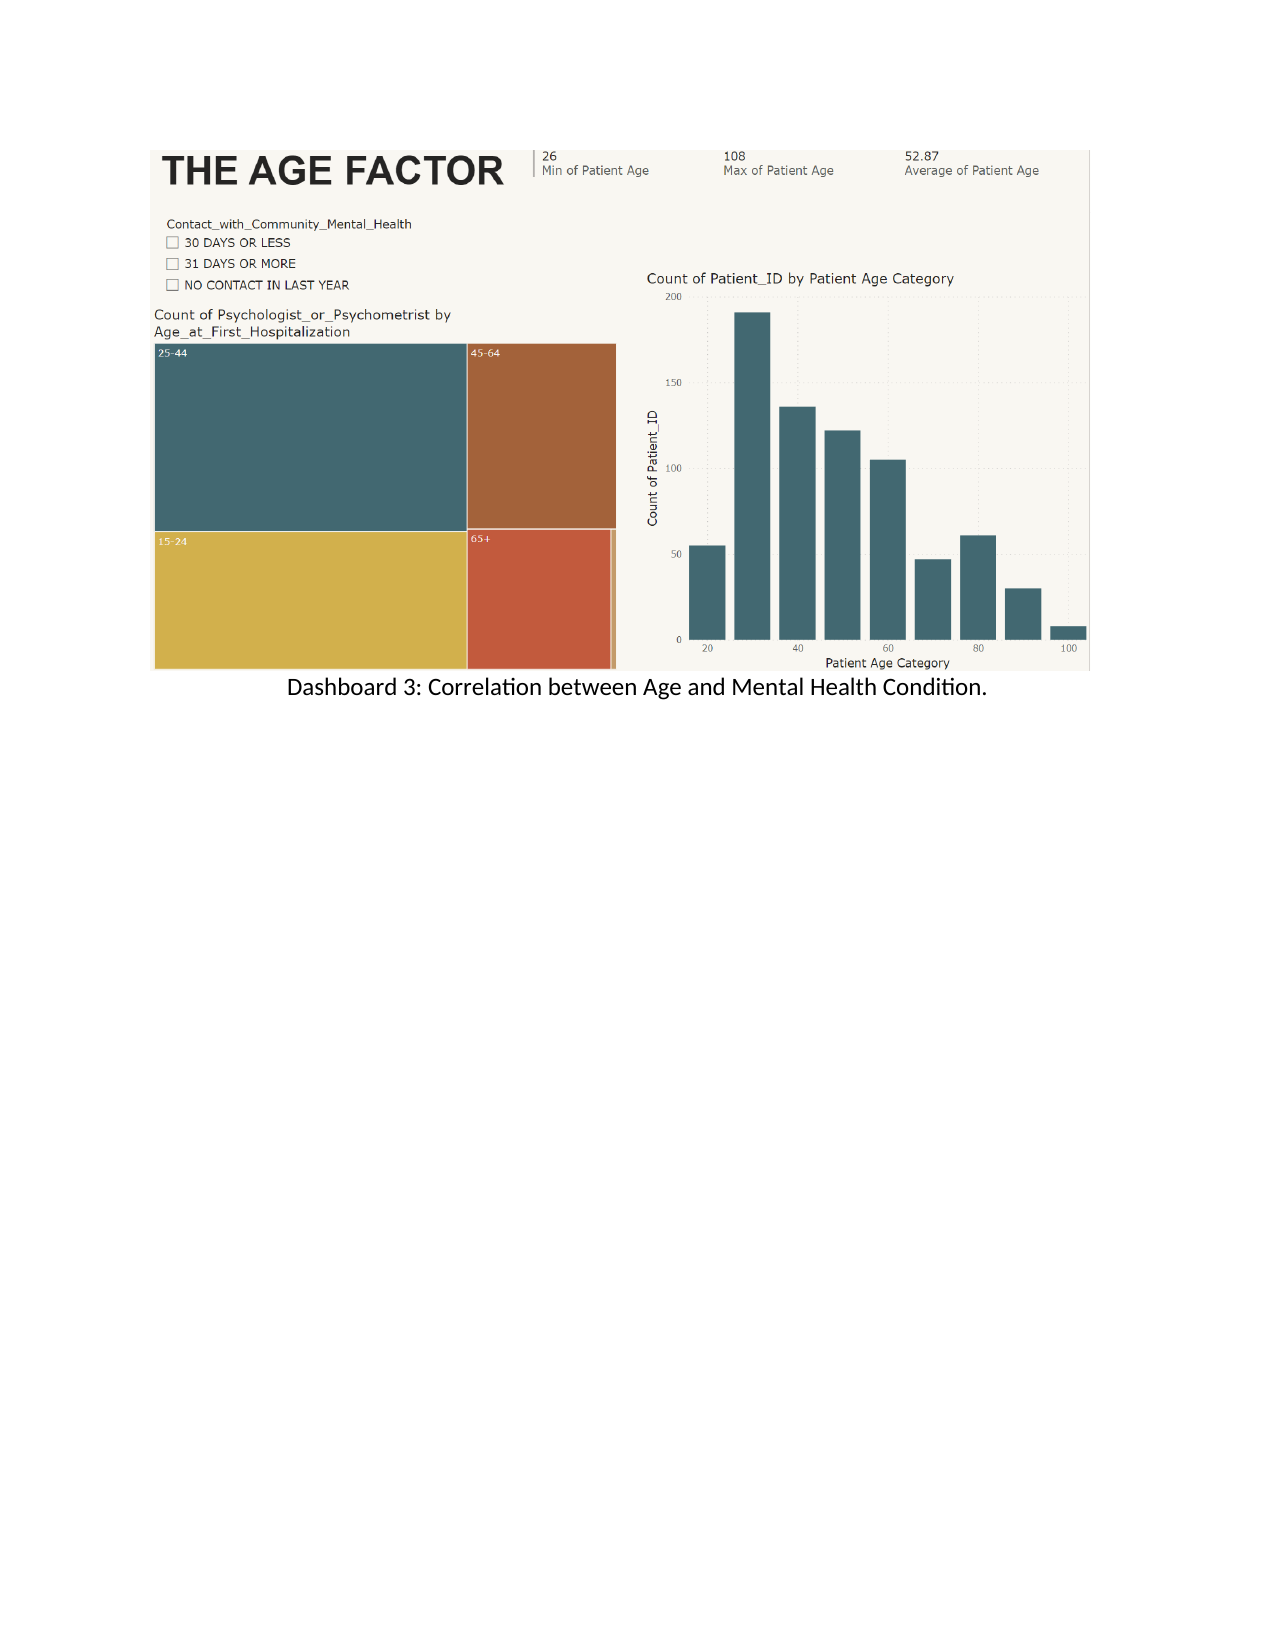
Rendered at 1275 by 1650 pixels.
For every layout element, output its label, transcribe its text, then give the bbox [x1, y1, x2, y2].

text Dashboard 3: Correlation between Age and Mental Health Condition. [150, 671, 1125, 701]
picture [150, 150, 1091, 671]
